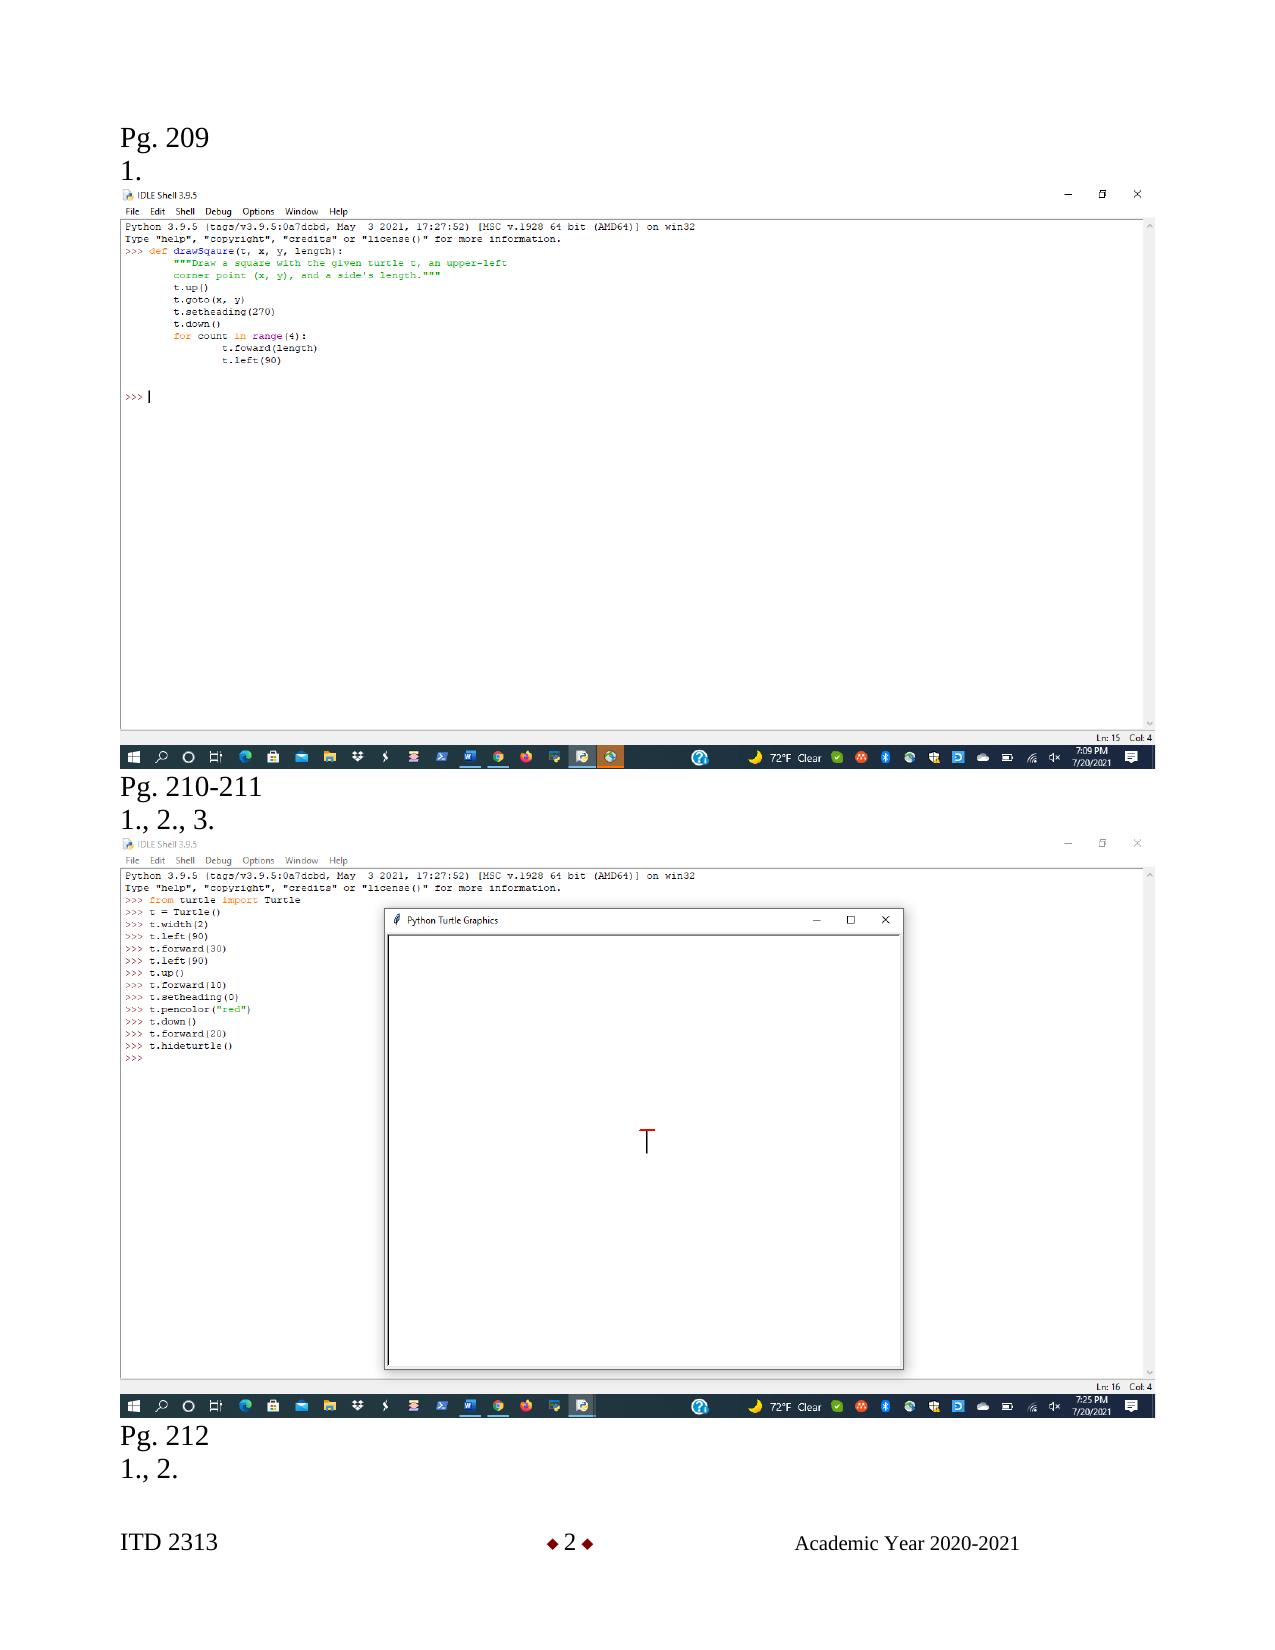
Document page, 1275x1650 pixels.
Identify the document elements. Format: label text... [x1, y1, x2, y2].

text Pg. 212 [120, 1418, 1155, 1451]
picture [120, 836, 1155, 1418]
picture [120, 187, 1155, 769]
text 1., 2., 3. [120, 802, 1155, 836]
text 1., 2. [120, 1451, 1155, 1485]
text Pg. 209 [120, 120, 1155, 153]
text 1. [120, 153, 1155, 187]
text Pg. 210-211 [120, 769, 1155, 802]
